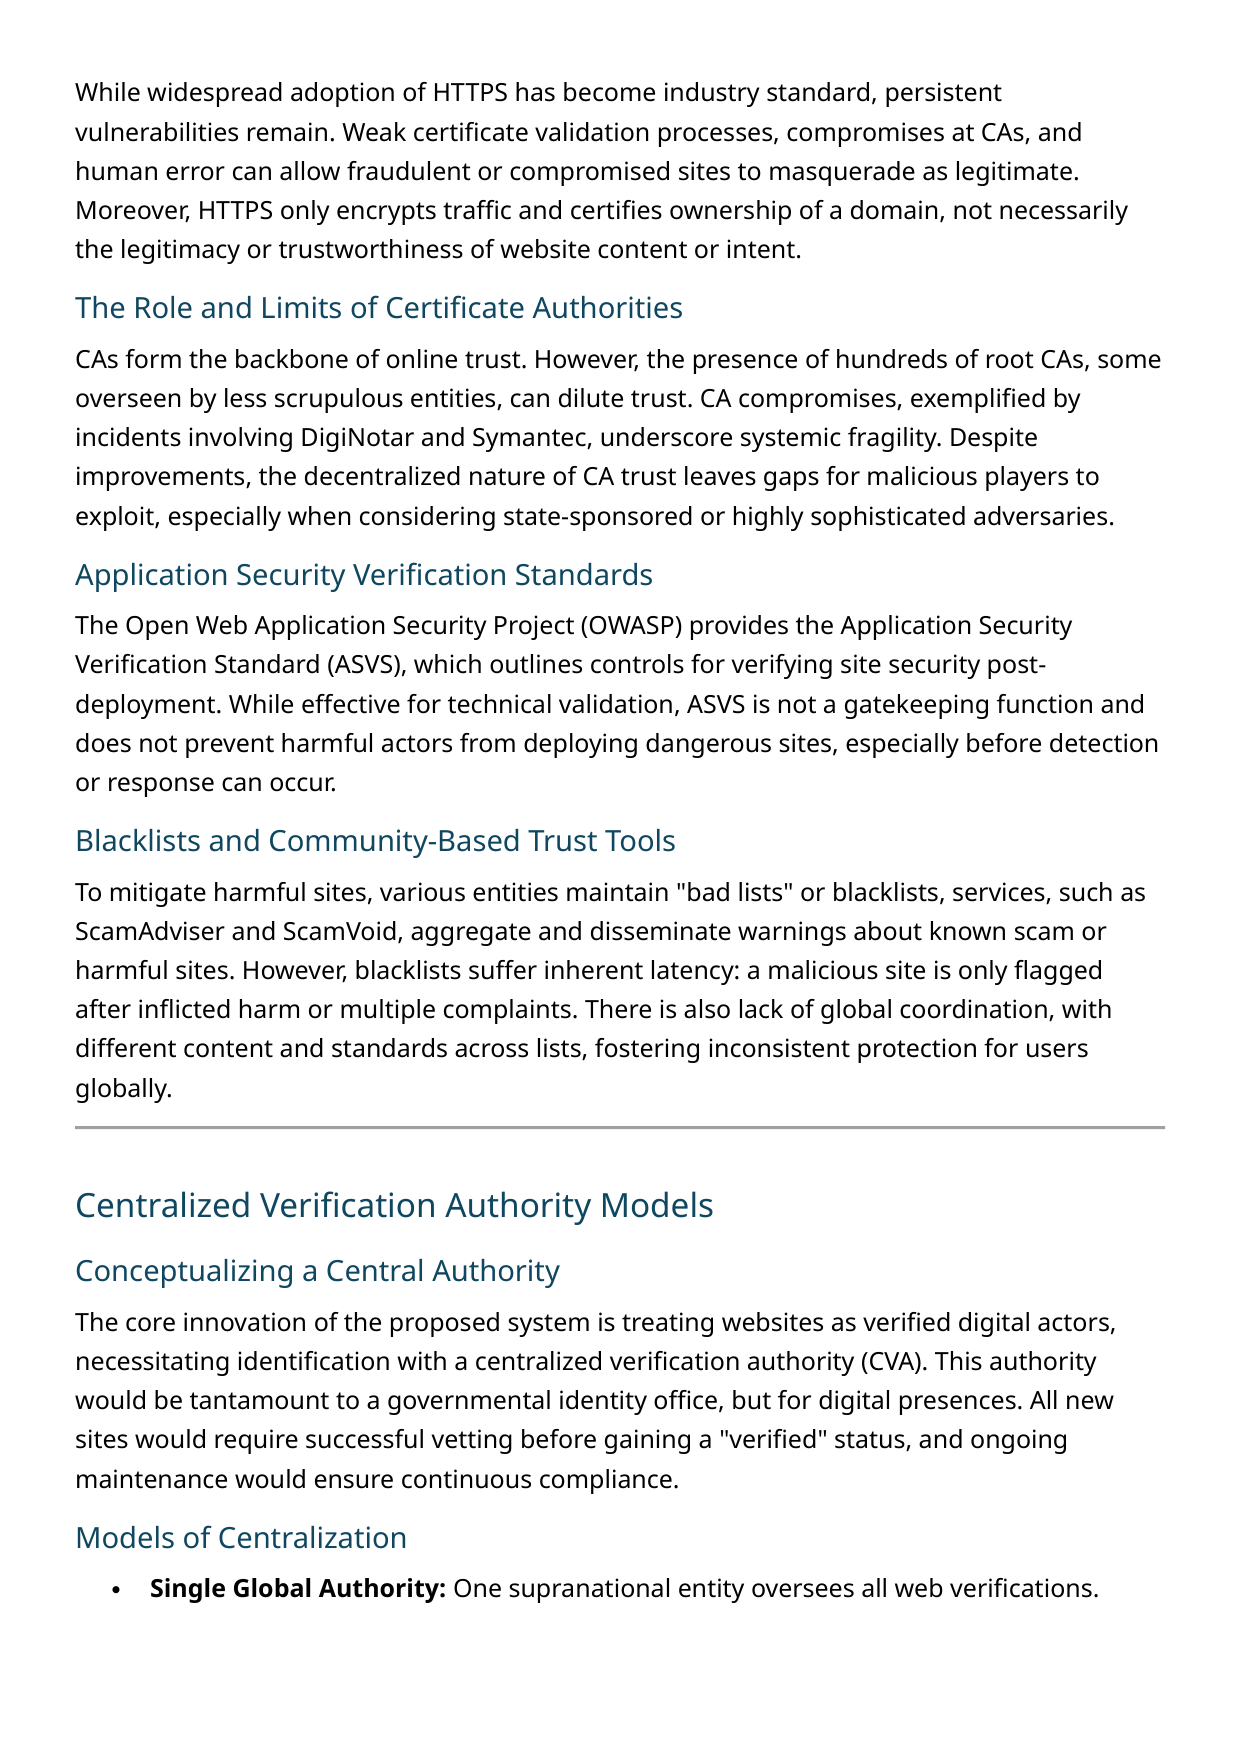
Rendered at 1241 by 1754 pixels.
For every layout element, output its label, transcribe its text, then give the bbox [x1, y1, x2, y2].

subtitle Application Security Verification Standards [75, 554, 1165, 594]
subtitle Models of Centralization [75, 1517, 1165, 1557]
subtitle Centralized Verification Authority Models [75, 1182, 1165, 1227]
text CAs form the backbone of online trust. However, the presence of hundreds of root CAs, some overseen by less scrupulous entities, can dilute trust. CA compromises, exemplified by incidents involving DigiNotar and Symantec, underscore systemic fragility. Despite improvements, the decentralized nature of CA trust leaves gaps for malicious players to exploit, especially when considering state-sponsored or highly sophisticated adversaries. [75, 341, 1165, 532]
text The core innovation of the proposed system is treating websites as verified digital actors, necessitating identification with a centralized verification authority (CVA). This authority would be tantamount to a governmental identity office, but for digital presences. All new sites would require successful vetting before gaining a "verified" status, and ongoing maintenance would ensure continuous compliance. [75, 1305, 1165, 1495]
text To mitigate harmful sites, various entities maintain "bad lists" or blacklists, services, such as ScamAdviser and ScamVoid, aggregate and disseminate warnings about known scam or harmful sites. However, blacklists suffer inherent latency: a malicious site is only flagged after inflicted harm or multiple complaints. There is also lack of global coordination, with different content and standards across lists, fostering inconsistent protection for users globally. [75, 874, 1165, 1104]
text While widespread adoption of HTTPS has become industry standard, persistent vulnerabilities remain. Weak certificate validation processes, compromises at CAs, and human error can allow fraudulent or compromised sites to masquerade as legitimate. Moreover, HTTPS only encrypts traffic and certifies ownership of a domain, not necessarily the legitimacy or trustworthiness of website content or intent. [75, 75, 1165, 266]
subtitle Conceptualizing a Central Authority [75, 1251, 1165, 1290]
subtitle Blacklists and Community-Based Trust Tools [75, 820, 1165, 860]
text The Open Web Application Security Project (OWASP) provides the Application Security Verification Standard (ASVS), which outlines controls for verifying site security post-deployment. While effective for technical validation, ASVS is not a gatekeeping function and does not prevent harmful actors from deploying dangerous sites, especially before detection or response can occur. [75, 608, 1165, 799]
subtitle The Role and Limits of Certificate Authorities [75, 287, 1165, 327]
list Single Global Authority: One supranational entity oversees all web verifications. [112, 1571, 1165, 1605]
